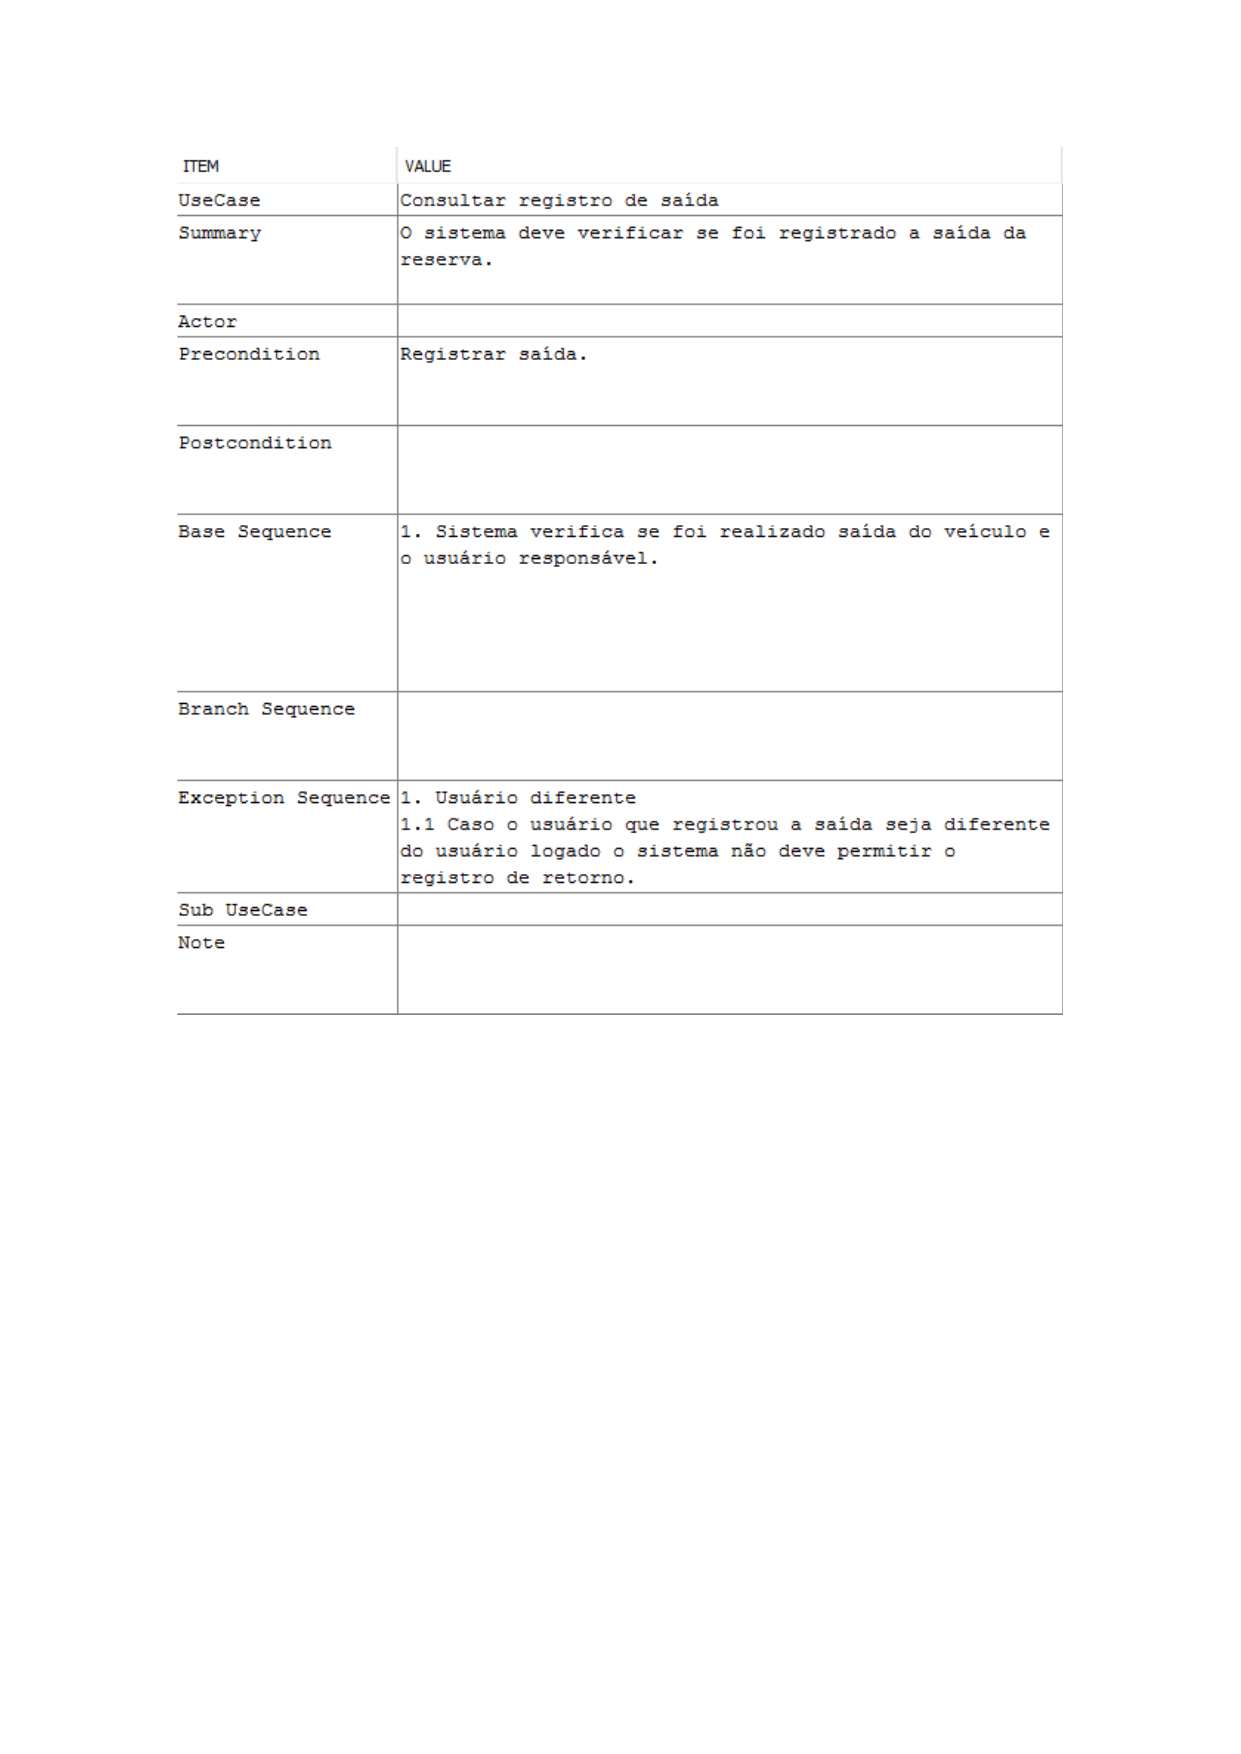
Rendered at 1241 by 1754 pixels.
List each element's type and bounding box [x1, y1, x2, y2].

picture [177, 147, 1063, 1015]
